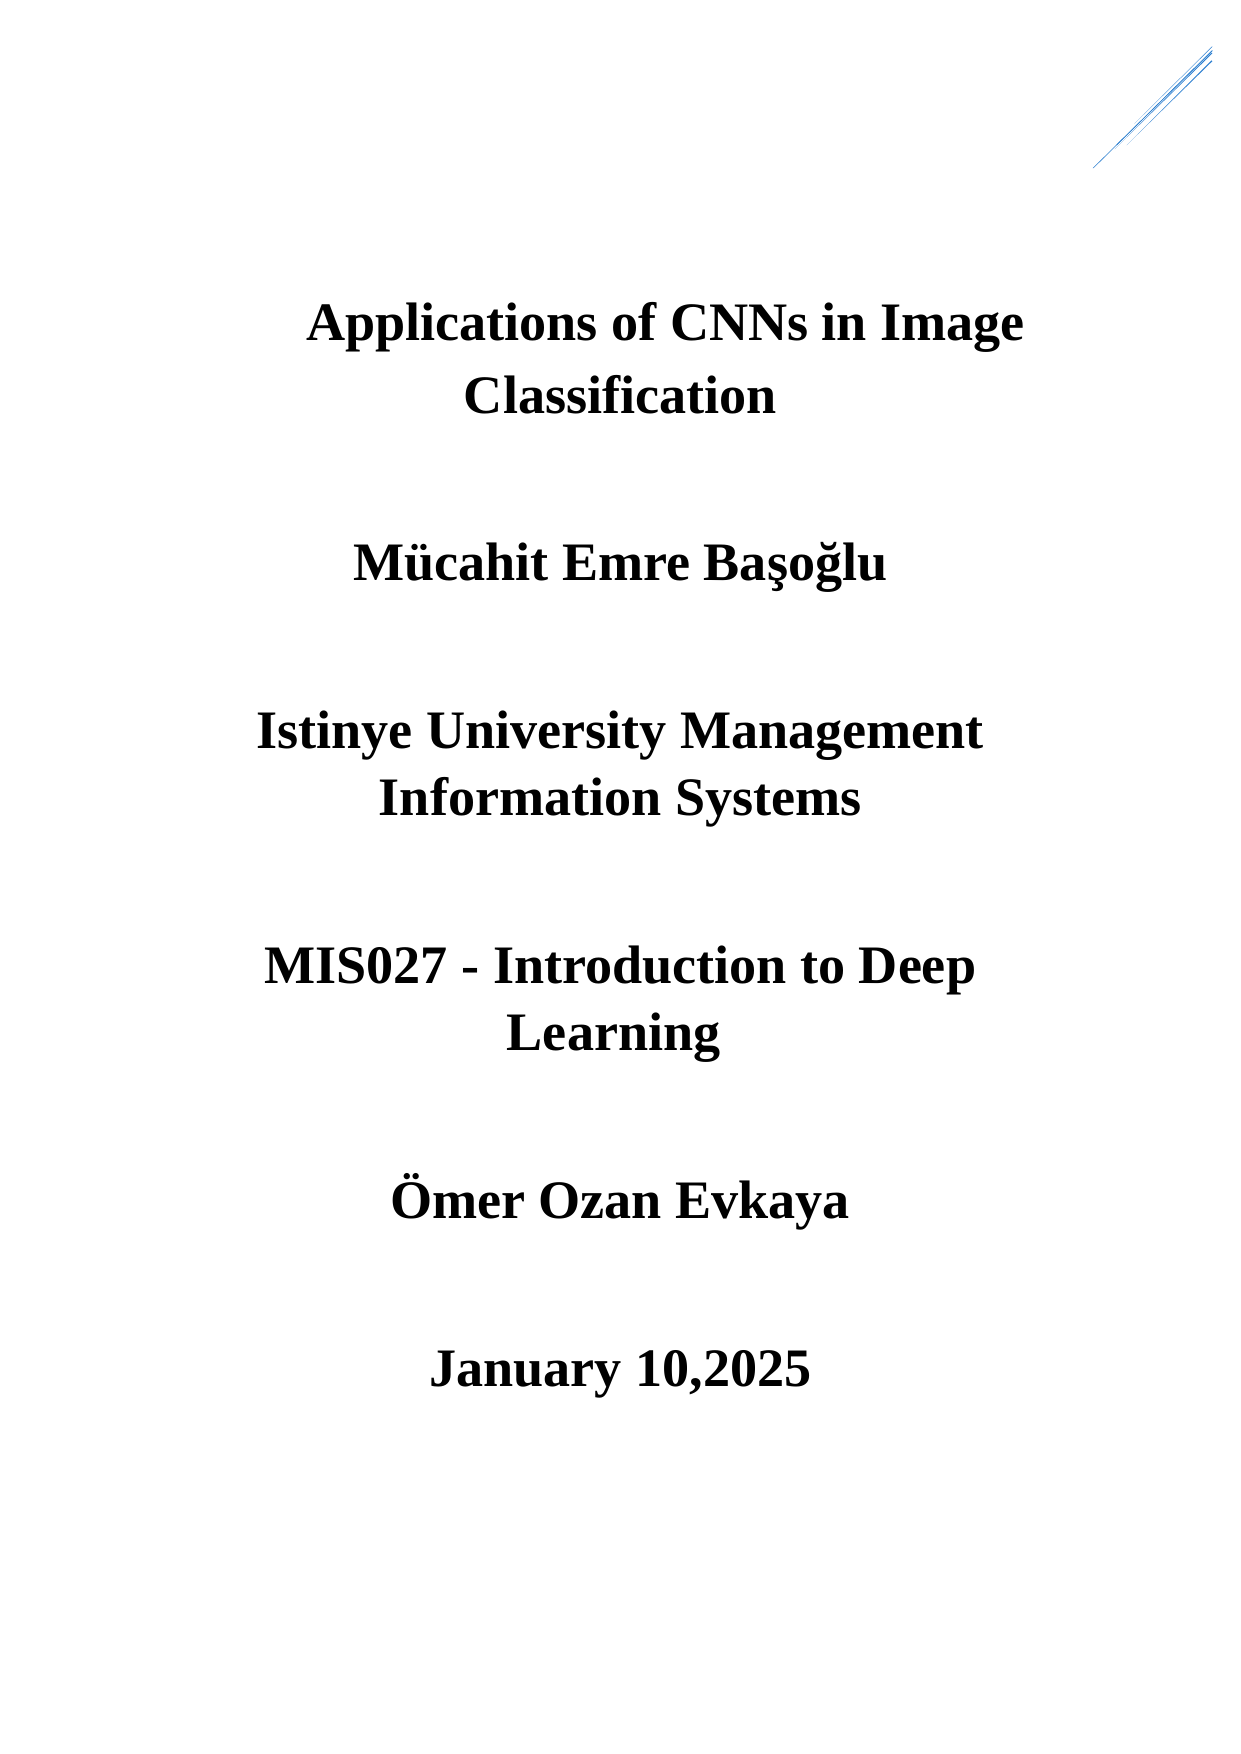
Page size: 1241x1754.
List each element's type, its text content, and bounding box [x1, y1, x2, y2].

text Istinye University Management Information Systems [148, 698, 1093, 827]
text Ömer Ozan Evkaya [148, 1168, 1093, 1230]
text Mücahit Emre Başoğlu [148, 530, 1093, 592]
text Applications of CNNs in Image Classification [148, 243, 1093, 425]
text MIS027 - Introduction to Deep Learning [148, 933, 1093, 1062]
text January 10,2025 [148, 1335, 1093, 1398]
